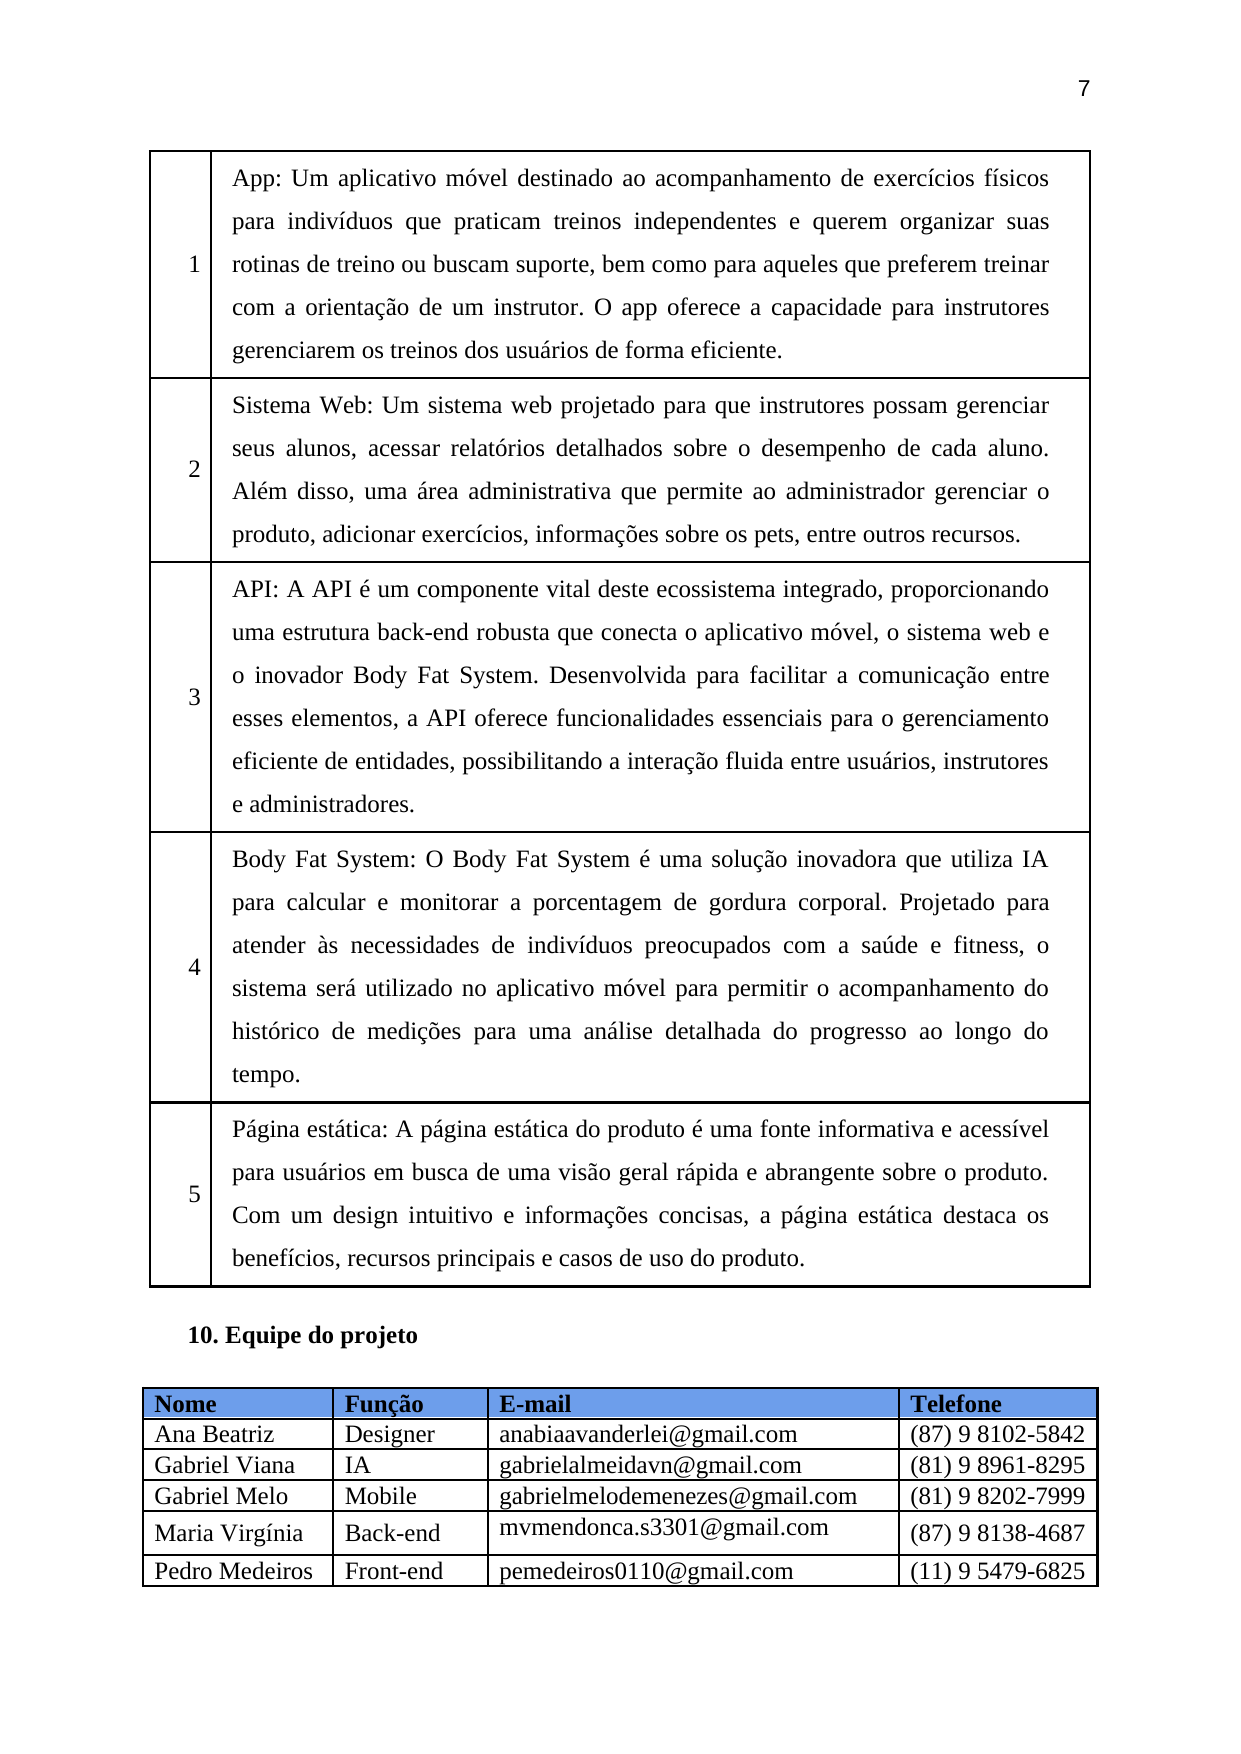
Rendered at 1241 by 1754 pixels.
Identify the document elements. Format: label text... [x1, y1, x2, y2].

table_cell 2 [151, 379, 210, 561]
table_cell (87) 9 8102-5842 [900, 1420, 1096, 1448]
table_cell API: A API é um componente vital deste ecossistema integrado, proporcionando uma estrutura back-end robusta que conecta o aplicativo móvel, o sistema web e o inovador Body Fat System. Desenvolvida para facilitar a comunicação entre esses elementos, a API oferece funcionalidades essenciais para o gerenciamento eficiente de entidades, possibilitando a interação fluida entre usuários, instrutores e administradores. [212, 563, 1089, 831]
table_cell App: Um aplicativo móvel destinado ao acompanhamento de exercícios físicos para indivíduos que praticam treinos independentes e querem organizar suas rotinas de treino ou buscam suporte, bem como para aqueles que preferem treinar com a orientação de um instrutor. O app oferece a capacidade para instrutores gerenciarem os treinos dos usuários de forma eficiente. [212, 152, 1089, 377]
table_cell (11) 9 5479-6825 [900, 1556, 1096, 1585]
table_cell anabiaavanderlei@gmail.com [489, 1420, 898, 1448]
subtitle Equipe do projeto [187, 1321, 1090, 1349]
table_cell Gabriel Melo [144, 1481, 332, 1510]
table_cell (87) 9 8138-4687 [900, 1512, 1096, 1554]
table_cell mvmendonca.s3301@gmail.com [489, 1512, 898, 1554]
table_cell Designer [334, 1420, 487, 1448]
table_cell pemedeiros0110@gmail.com [489, 1556, 898, 1585]
table_header Telefone [900, 1389, 1096, 1417]
table_cell gabrielalmeidavn@gmail.com [489, 1450, 898, 1479]
table_header Função [334, 1389, 487, 1417]
table_cell 1 [151, 152, 210, 377]
table_cell Página estática: A página estática do produto é uma fonte informativa e acessível para usuários em busca de uma visão geral rápida e abrangente sobre o produto. Com um design intuitivo e informações concisas, a página estática destaca os benefícios, recursos principais e casos de uso do produto. [212, 1104, 1089, 1285]
table_cell Pedro Medeiros [144, 1556, 332, 1585]
table_cell Back-end [334, 1512, 487, 1554]
table_header E-mail [489, 1389, 898, 1417]
table_cell Mobile [334, 1481, 487, 1510]
table_cell (81) 9 8202-7999 [900, 1481, 1096, 1510]
table_cell Sistema Web: Um sistema web projetado para que instrutores possam gerenciar seus alunos, acessar relatórios detalhados sobre o desempenho de cada aluno. Além disso, uma área administrativa que permite ao administrador gerenciar o produto, adicionar exercícios, informações sobre os pets, entre outros recursos. [212, 379, 1089, 561]
table_cell (81) 9 8961-8295 [900, 1450, 1096, 1479]
table_cell gabrielmelodemenezes@gmail.com [489, 1481, 898, 1510]
table_cell Ana Beatriz [144, 1420, 332, 1448]
table_cell Maria Virgínia [144, 1512, 332, 1554]
table_cell 3 [151, 563, 210, 831]
table_cell 4 [151, 833, 210, 1101]
table_cell Body Fat System: O Body Fat System é uma solução inovadora que utiliza IA para calcular e monitorar a porcentagem de gordura corporal. Projetado para atender às necessidades de indivíduos preocupados com a saúde e fitness, o sistema será utilizado no aplicativo móvel para permitir o acompanhamento do histórico de medições para uma análise detalhada do progresso ao longo do tempo. [212, 833, 1089, 1101]
table_cell Gabriel Viana [144, 1450, 332, 1479]
table_cell Front-end [334, 1556, 487, 1585]
table_cell 5 [151, 1104, 210, 1285]
table_header Nome [144, 1389, 332, 1417]
table_cell IA [334, 1450, 487, 1479]
